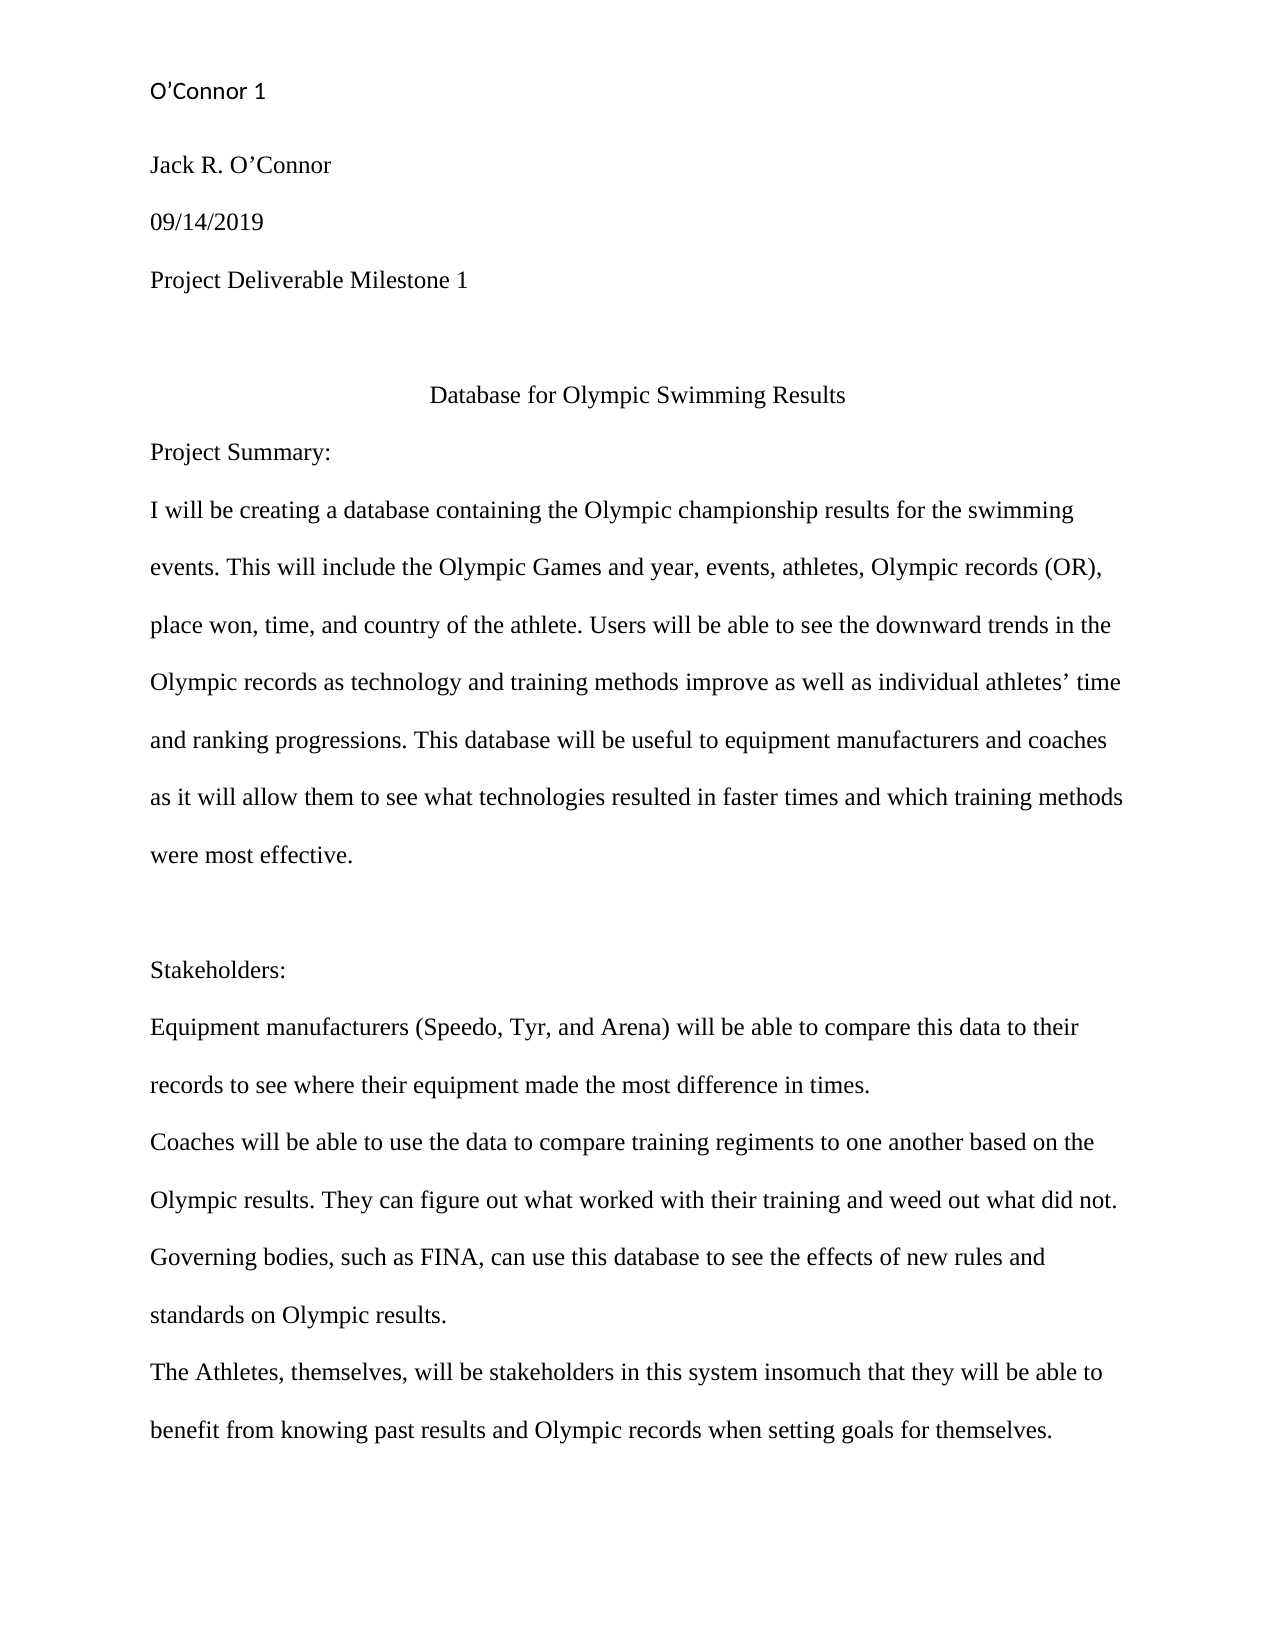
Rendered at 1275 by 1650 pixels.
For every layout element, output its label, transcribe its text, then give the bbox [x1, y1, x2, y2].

text I will be creating a database containing the Olympic championship results for the swimming events. This will include the Olympic Games and year, events, athletes, Olympic records (OR), place won, time, and country of the athlete. Users will be able to see the downward trends in the Olympic records as technology and training methods improve as well as individual athletes’ time and ranking progressions. This database will be useful to equipment manufacturers and coaches as it will allow them to see what technologies resulted in faster times and which training methods were most effective. [150, 495, 1125, 869]
text Jack R. O’Connor [150, 150, 1125, 179]
text Equipment manufacturers (Speedo, Tyr, and Arena) will be able to compare this data to their records to see where their equipment made the most difference in times. [150, 1012, 1125, 1099]
text Project Summary: [150, 437, 1125, 466]
text Database for Olympic Swimming Results [150, 380, 1125, 409]
text Governing bodies, such as FINA, can use this database to see the effects of new rules and standards on Olympic results. [150, 1242, 1125, 1329]
text The Athletes, themselves, will be stakeholders in this system insomuch that they will be able to benefit from knowing past results and Olympic records when setting goals for themselves. [150, 1357, 1125, 1444]
text 09/14/2019 [150, 207, 1125, 236]
text Coaches will be able to use the data to compare training regiments to one another based on the Olympic results. They can figure out what worked with their training and weed out what did not. [150, 1127, 1125, 1214]
text Stakeholders: [150, 955, 1125, 984]
text Project Deliverable Milestone 1 [150, 265, 1125, 294]
